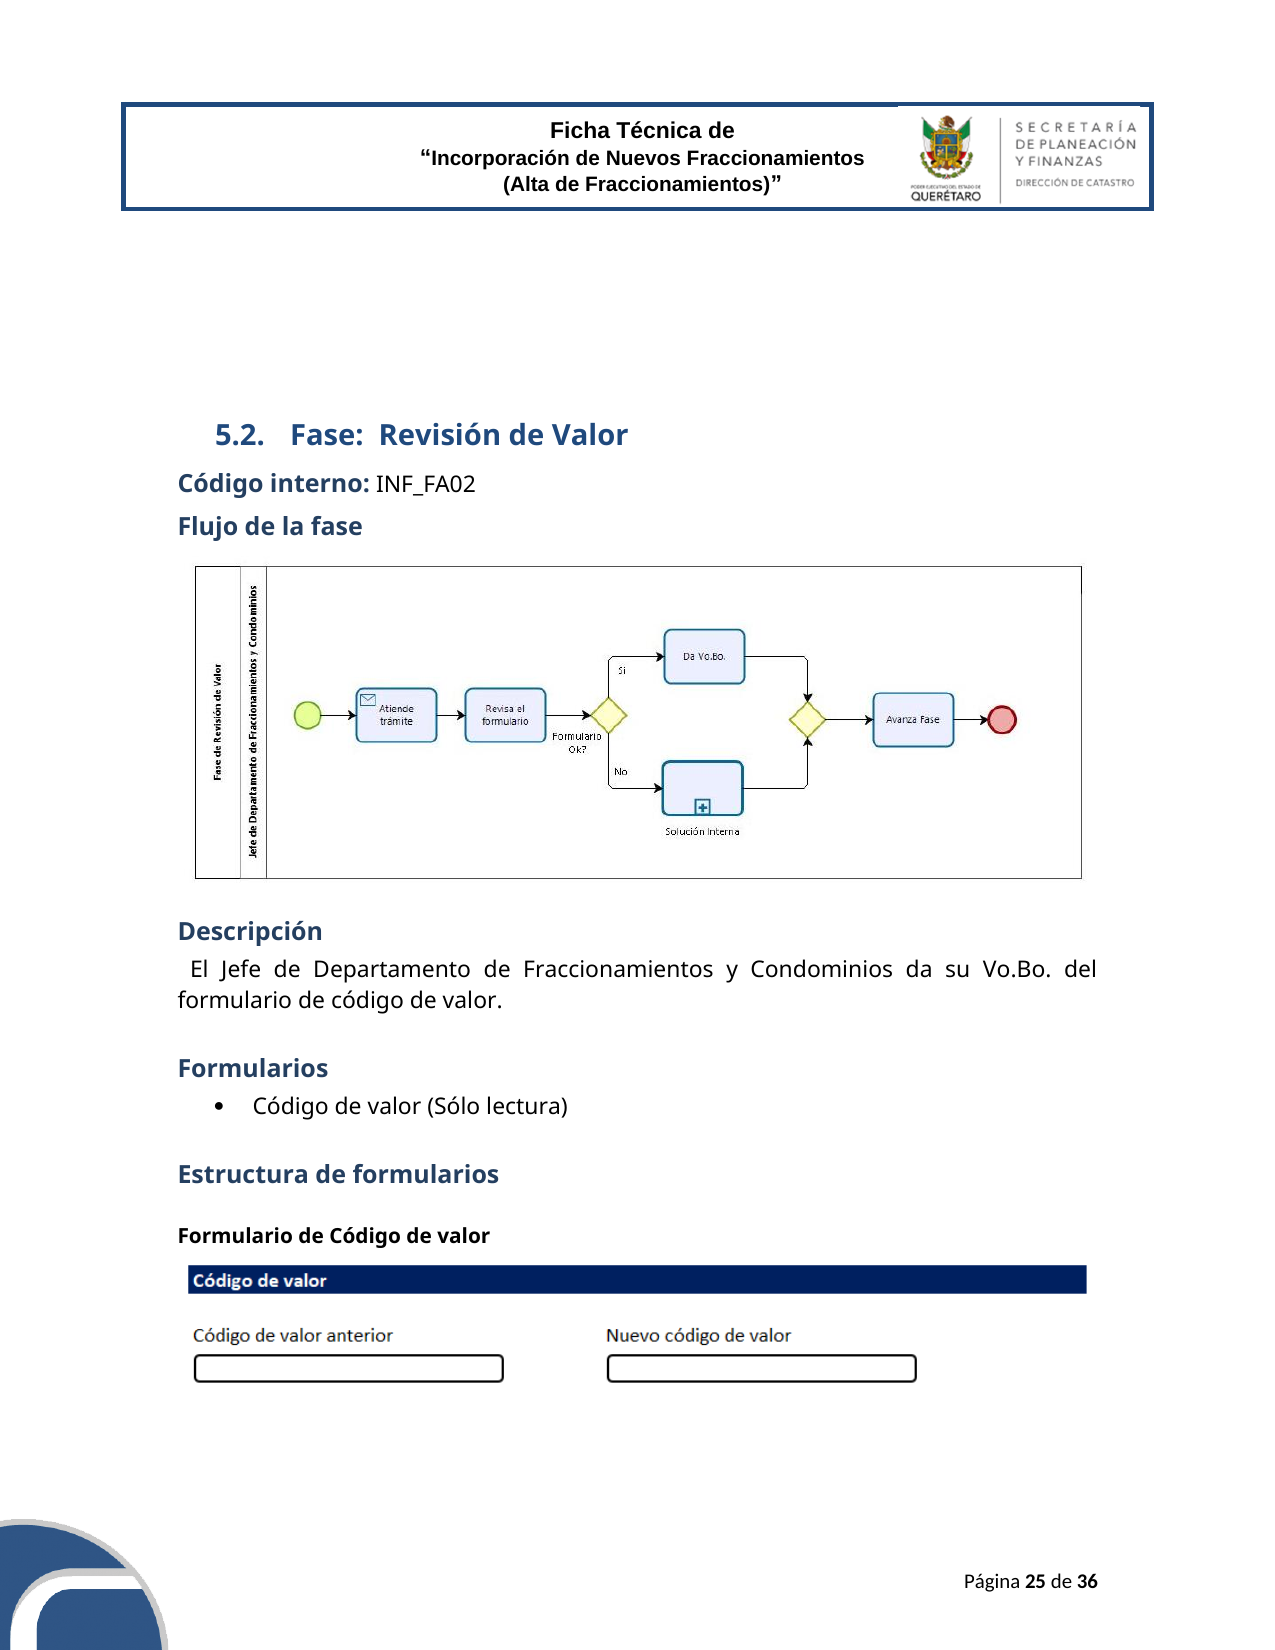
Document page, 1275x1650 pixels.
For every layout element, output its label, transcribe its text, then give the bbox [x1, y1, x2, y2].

picture [0, 1519, 169, 1650]
subtitle Código interno: INF_FA02 [177, 466, 1098, 500]
picture [177, 548, 1098, 889]
subtitle Descripción [177, 914, 1098, 948]
subtitle Formulario de Código de valor [177, 1221, 1098, 1249]
picture [177, 1255, 1098, 1401]
picture [898, 106, 1141, 207]
text El Jefe de Departamento de Fraccionamientos y Condominios da su Vo.Bo. del formulario de código de valor. [177, 953, 1098, 1016]
subtitle Flujo de la fase [177, 509, 1098, 543]
list Código de valor (Sólo lectura) [215, 1090, 1098, 1121]
subtitle Estructura de formularios [177, 1157, 1098, 1191]
subtitle Fase: Revisión de Valor [215, 414, 1098, 453]
subtitle Formularios [177, 1051, 1098, 1085]
